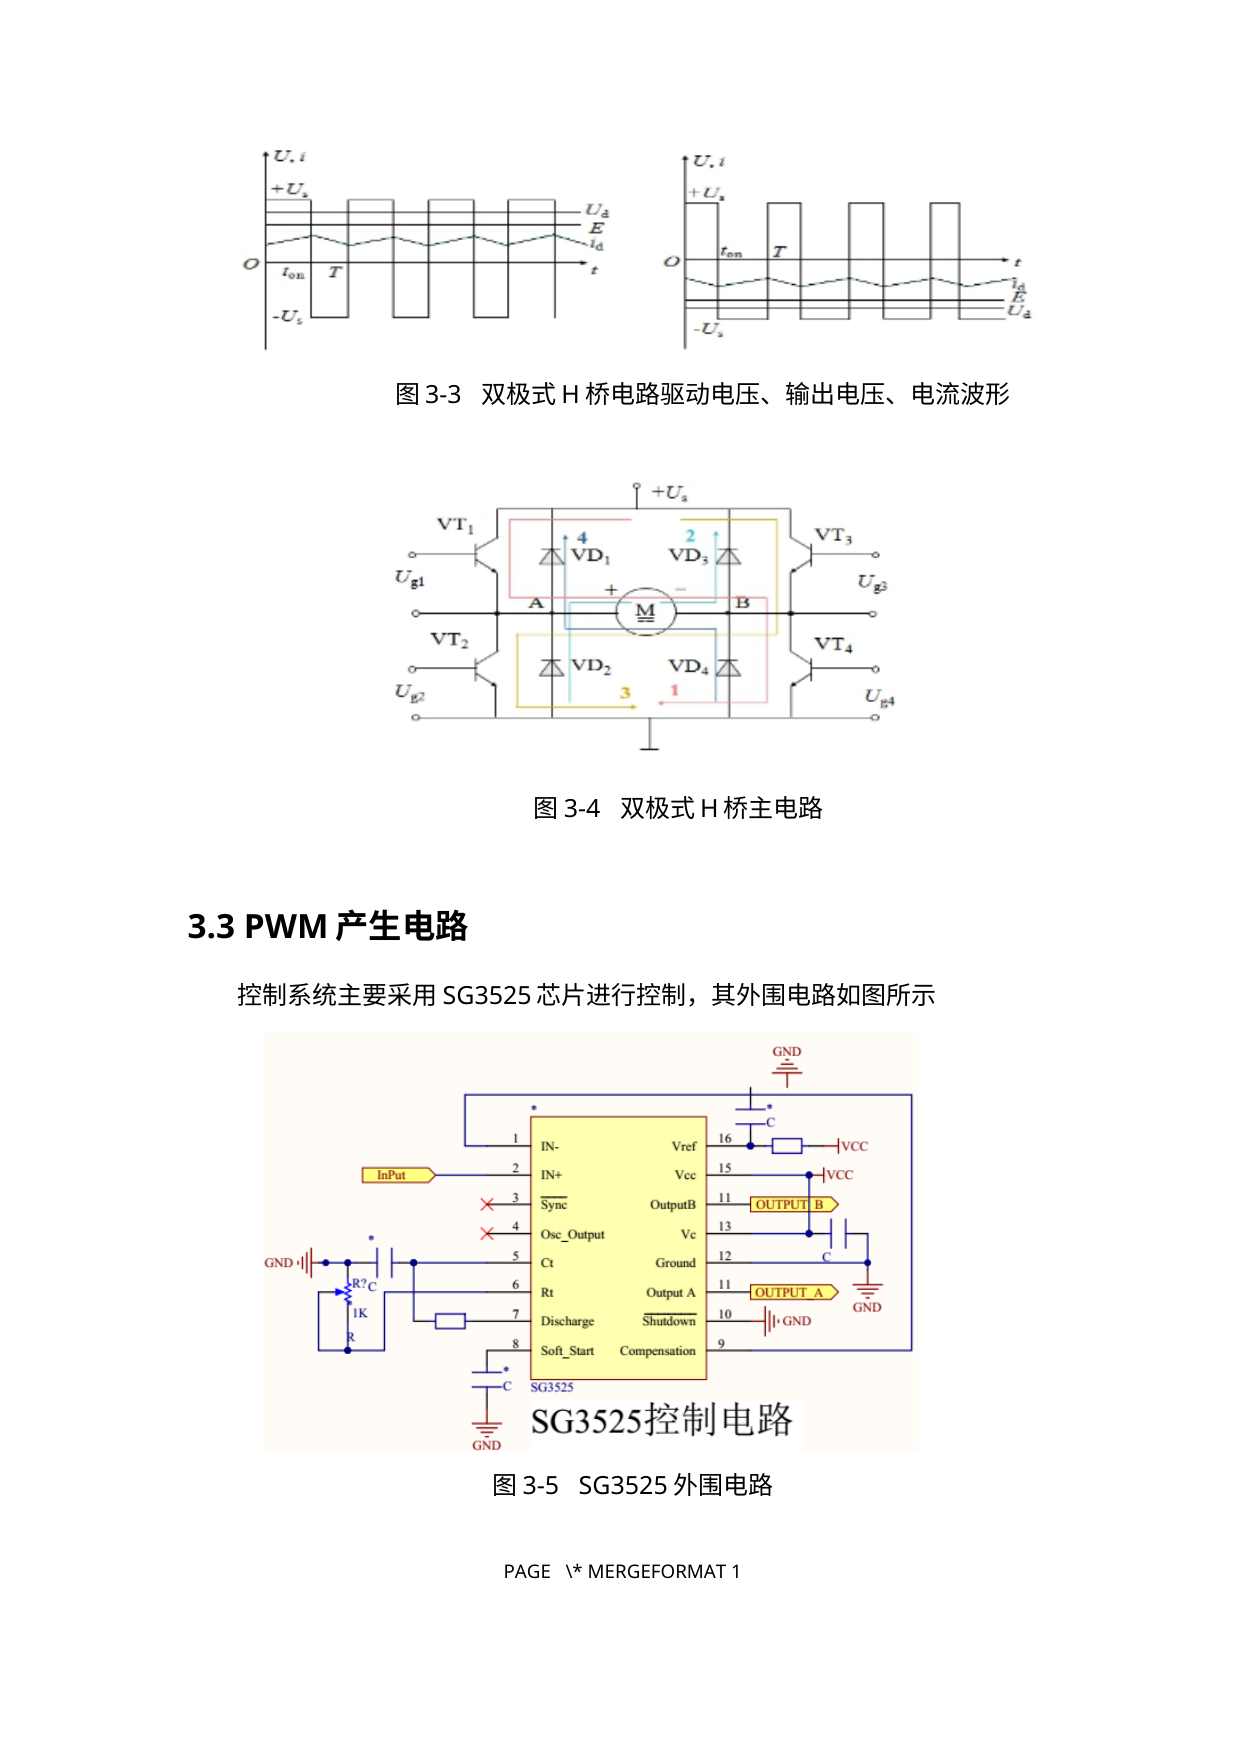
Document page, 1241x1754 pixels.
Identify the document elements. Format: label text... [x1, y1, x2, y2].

picture [659, 154, 1036, 353]
picture [262, 1032, 919, 1451]
picture [393, 480, 897, 752]
text 控制系统主要采用SG3525芯片进行控制，其外围电路如图所示 [187, 976, 1053, 1012]
subtitle 3.3 PWM产生电路 [187, 900, 1053, 948]
picture [237, 150, 614, 353]
